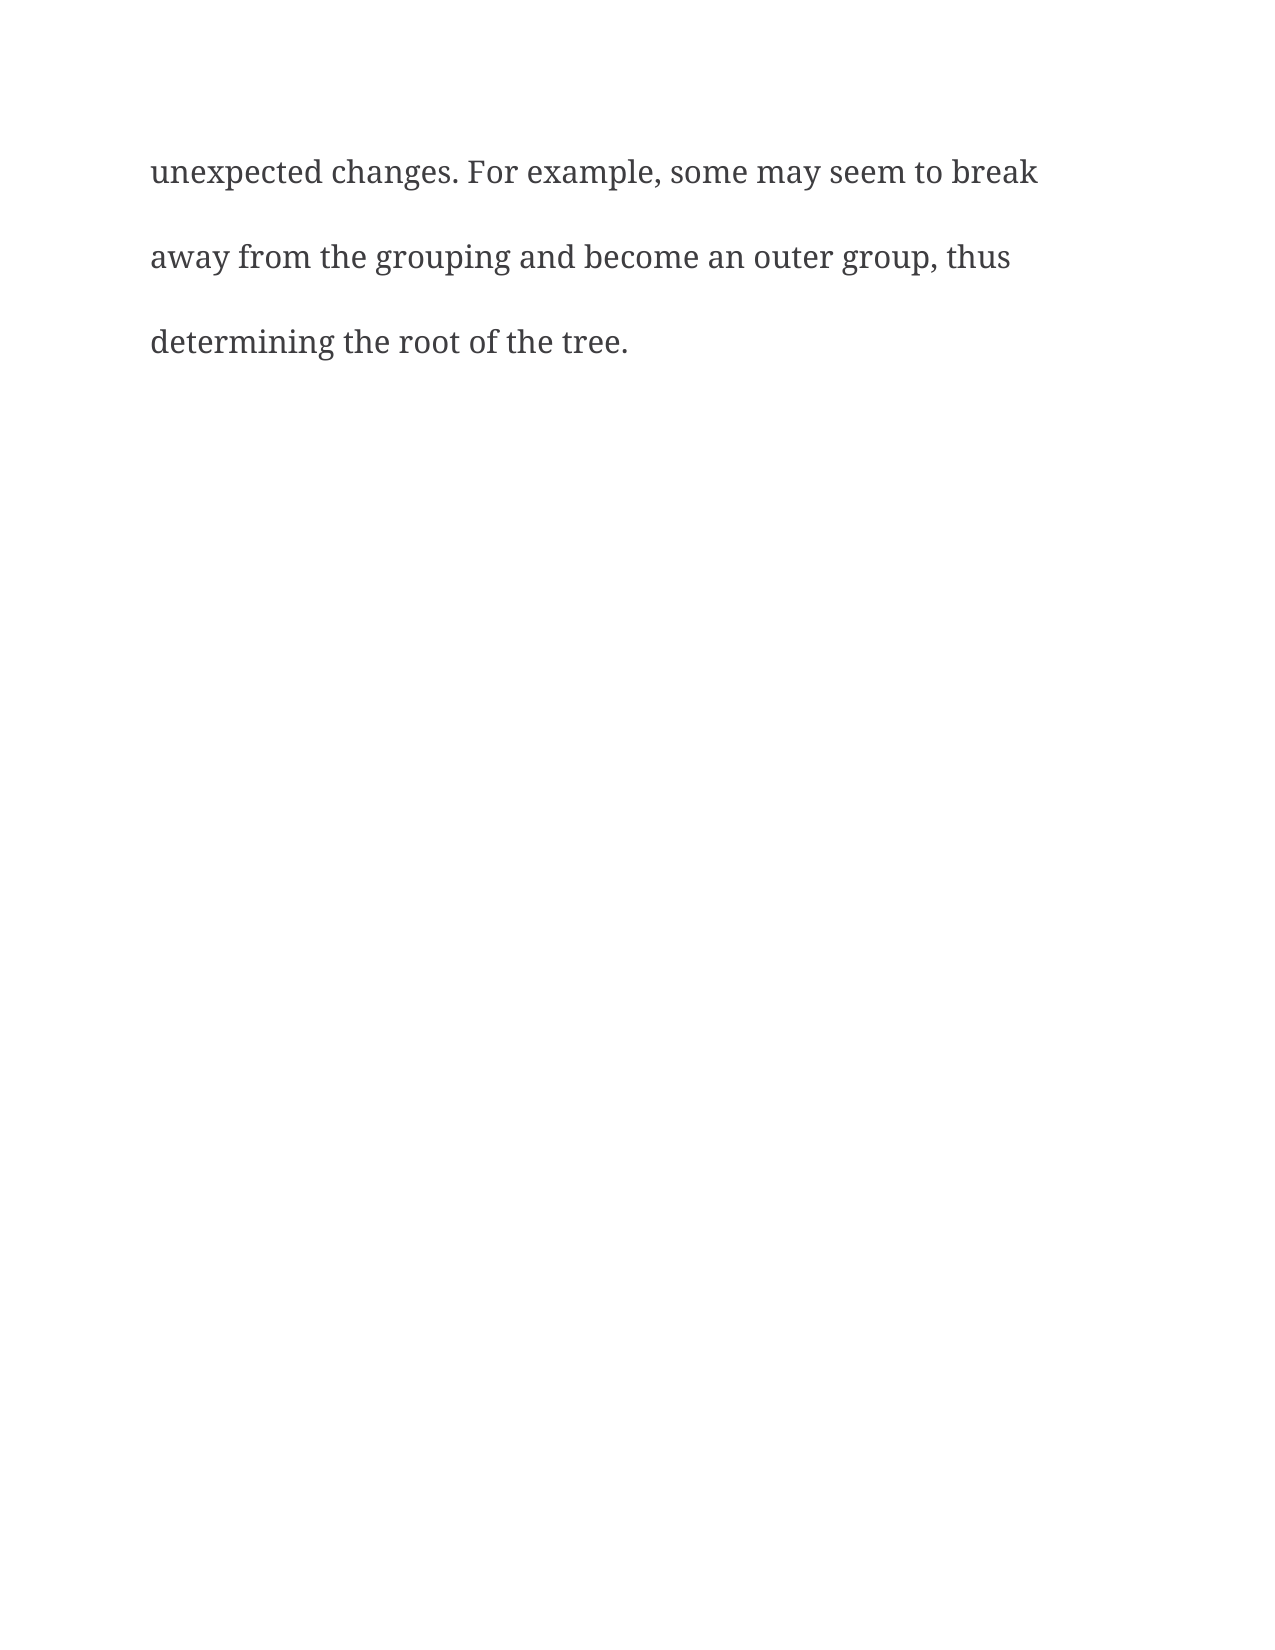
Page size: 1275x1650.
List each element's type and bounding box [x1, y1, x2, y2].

text [150, 150, 1125, 363]
